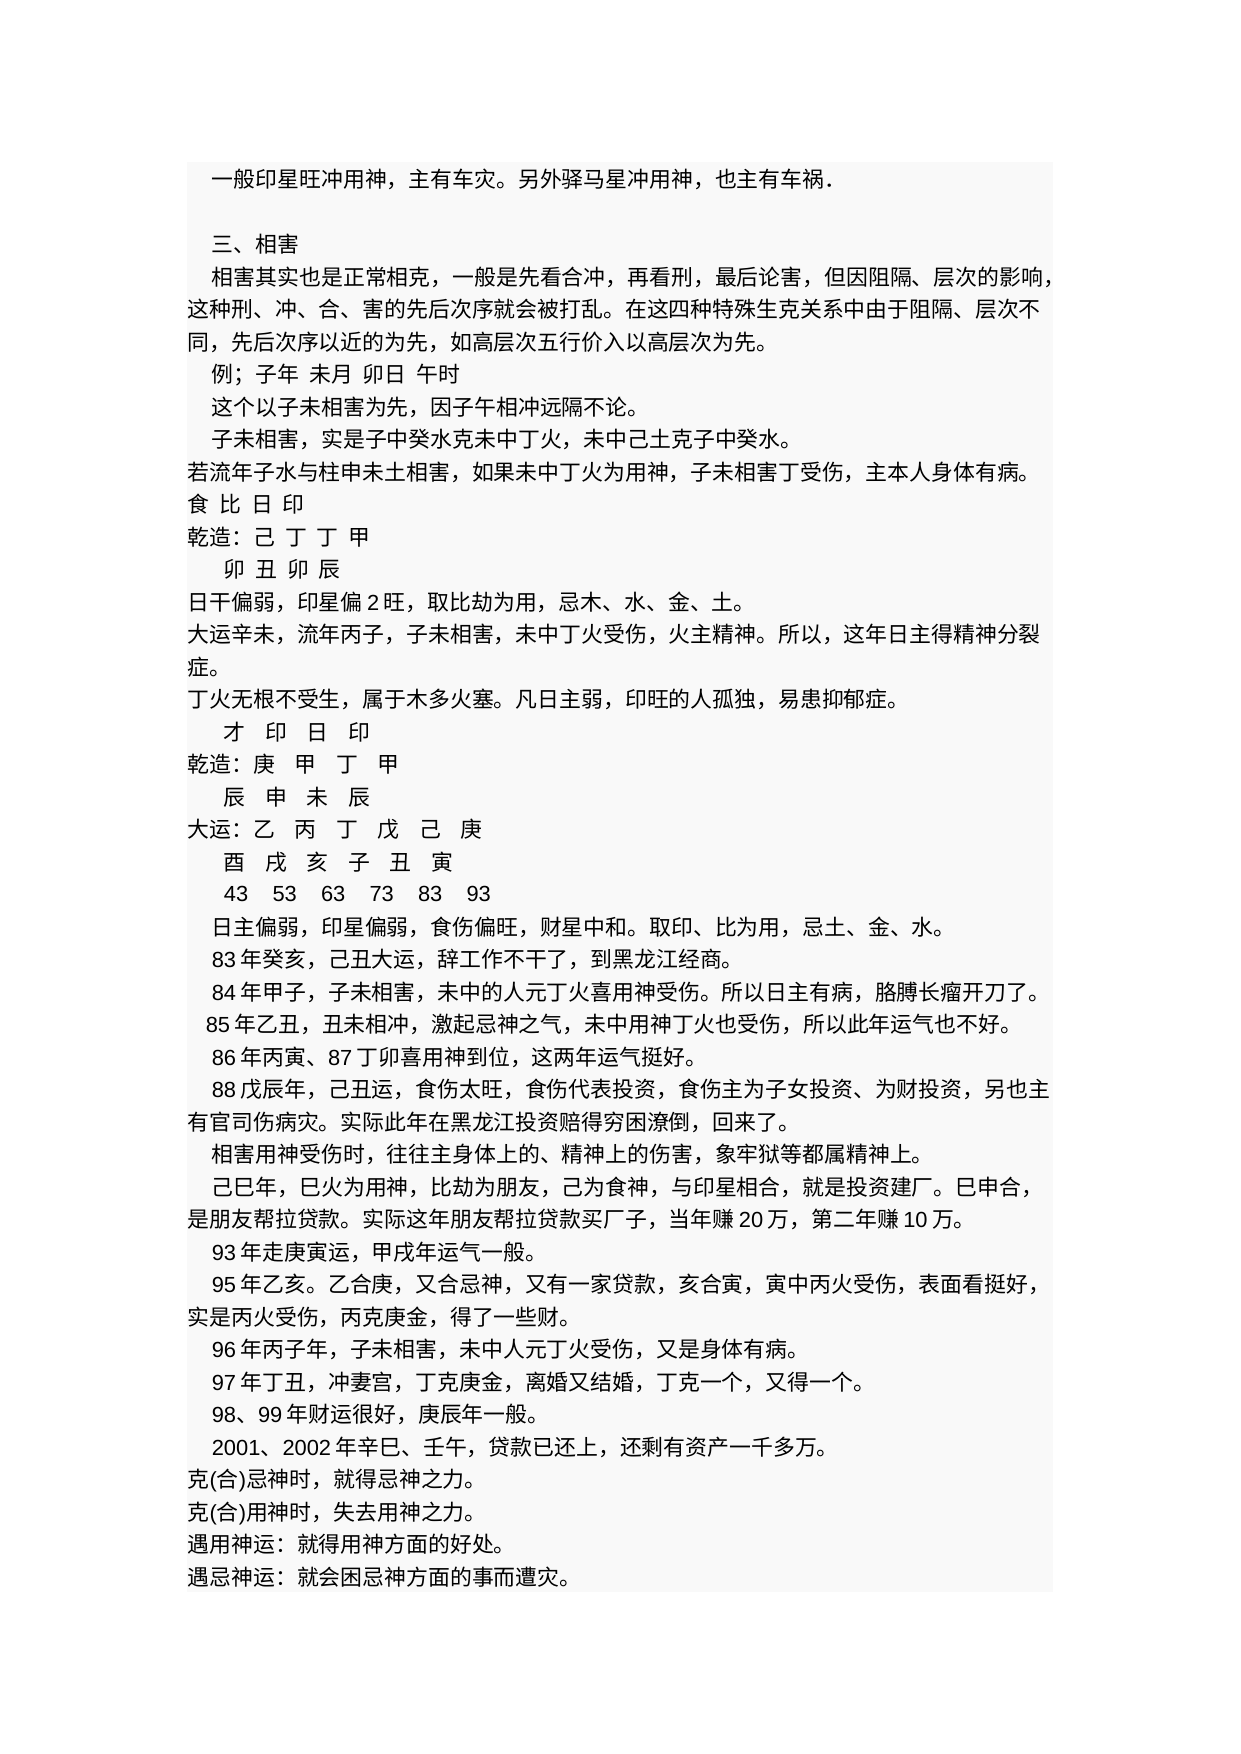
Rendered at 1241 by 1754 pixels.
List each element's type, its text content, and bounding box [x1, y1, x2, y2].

text 酉 戌 亥 子 丑 寅 [187, 844, 1053, 877]
text 己巳年，巳火为用神，比劫为朋友，己为食神，与印星相合，就是投资建厂。巳申合，是朋友帮拉贷款。实际这年朋友帮拉贷款买厂子，当年赚20万，第二年赚10万。 [187, 1169, 1053, 1234]
text 95年乙亥。乙合庚，又合忌神，又有一家贷款，亥合寅，寅中丙火受伤，表面看挺好，实是丙火受伤，丙克庚金，得了一些财。 [187, 1267, 1053, 1332]
text 84年甲子，子未相害，未中的人元丁火喜用神受伤。所以日主有病，胳膊长瘤开刀了。 [187, 974, 1053, 1007]
text 相害用神受伤时，往往主身体上的、精神上的伤害，象牢狱等都属精神上。 [187, 1137, 1053, 1169]
text 子未相害，实是子中癸水克未中丁火，未中己土克子中癸水。 [187, 422, 1053, 454]
text 例；子年 未月 卯日 午时 [187, 357, 1053, 389]
text 乾造：庚 甲 丁 甲 [187, 747, 1053, 779]
text 遇用神运：就得用神方面的好处。 [187, 1527, 1053, 1559]
text 43 53 63 73 83 93 [187, 877, 1053, 909]
text 三、相害 [187, 227, 1053, 259]
text 遇忌神运：就会困忌神方面的事而遭灾。 [187, 1559, 1053, 1592]
text 丁火无根不受生，属于木多火塞。凡日主弱，印旺的人孤独，易患抑郁症。 [187, 682, 1053, 714]
text 大运辛未，流年丙子，子未相害，未中丁火受伤，火主精神。所以，这年日主得精神分裂症。 [187, 617, 1053, 682]
text 88戊辰年，己丑运，食伤太旺，食伤代表投资，食伤主为子女投资、为财投资，另也主有官司伤病灾。实际此年在黑龙江投资赔得穷困潦倒，回来了。 [187, 1072, 1053, 1137]
text 克(合)忌神时，就得忌神之力。 [187, 1462, 1053, 1494]
text 乾造：己 丁 丁 甲 [187, 519, 1053, 552]
text 辰 申 未 辰 [187, 779, 1053, 812]
text 2001、2002年辛巳、壬午，贷款已还上，还剩有资产一千多万。 [187, 1429, 1053, 1462]
text 83年癸亥，己丑大运，辞工作不干了，到黑龙江经商。 [187, 942, 1053, 974]
text 86年丙寅、87丁卯喜用神到位，这两年运气挺好。 [187, 1039, 1053, 1072]
text 才 印 日 印 [187, 714, 1053, 747]
text 98、99年财运很好，庚辰年一般。 [187, 1397, 1053, 1429]
text 日干偏弱，印星偏2旺，取比劫为用，忌木、水、金、土。 [187, 584, 1053, 617]
text 食 比 日 印 [187, 487, 1053, 519]
text 85年乙丑，丑未相冲，激起忌神之气，未中用神丁火也受伤，所以此年运气也不好。 [187, 1007, 1053, 1039]
text 这个以子未相害为先，因子午相冲远隔不论。 [187, 389, 1053, 422]
text 97年丁丑，冲妻宫，丁克庚金，离婚又结婚，丁克一个，又得一个。 [187, 1364, 1053, 1397]
text 93年走庚寅运，甲戌年运气一般。 [187, 1234, 1053, 1267]
text 卯 丑 卯 辰 [187, 552, 1053, 584]
text 大运：乙 丙 丁 戊 己 庚 [187, 812, 1053, 844]
text 96年丙子年，子未相害，未中人元丁火受伤，又是身体有病。 [187, 1332, 1053, 1364]
text 若流年子水与柱申未土相害，如果未中丁火为用神，子未相害丁受伤，主本人身体有病。 [187, 454, 1053, 487]
text 克(合)用神时，失去用神之力。 [187, 1494, 1053, 1527]
text 一般印星旺冲用神，主有车灾。另外驿马星冲用神，也主有车祸． [187, 162, 1053, 194]
text 相害其实也是正常相克，一般是先看合冲，再看刑，最后论害，但因阻隔、层次的影响，这种刑、冲、合、害的先后次序就会被打乱。在这四种特殊生克关系中由于阻隔、层次不同，先后次序以近的为先，如高层次五行价入以高层次为先。 [187, 259, 1053, 357]
text 日主偏弱，印星偏弱，食伤偏旺，财星中和。取印、比为用，忌土、金、水。 [187, 909, 1053, 942]
